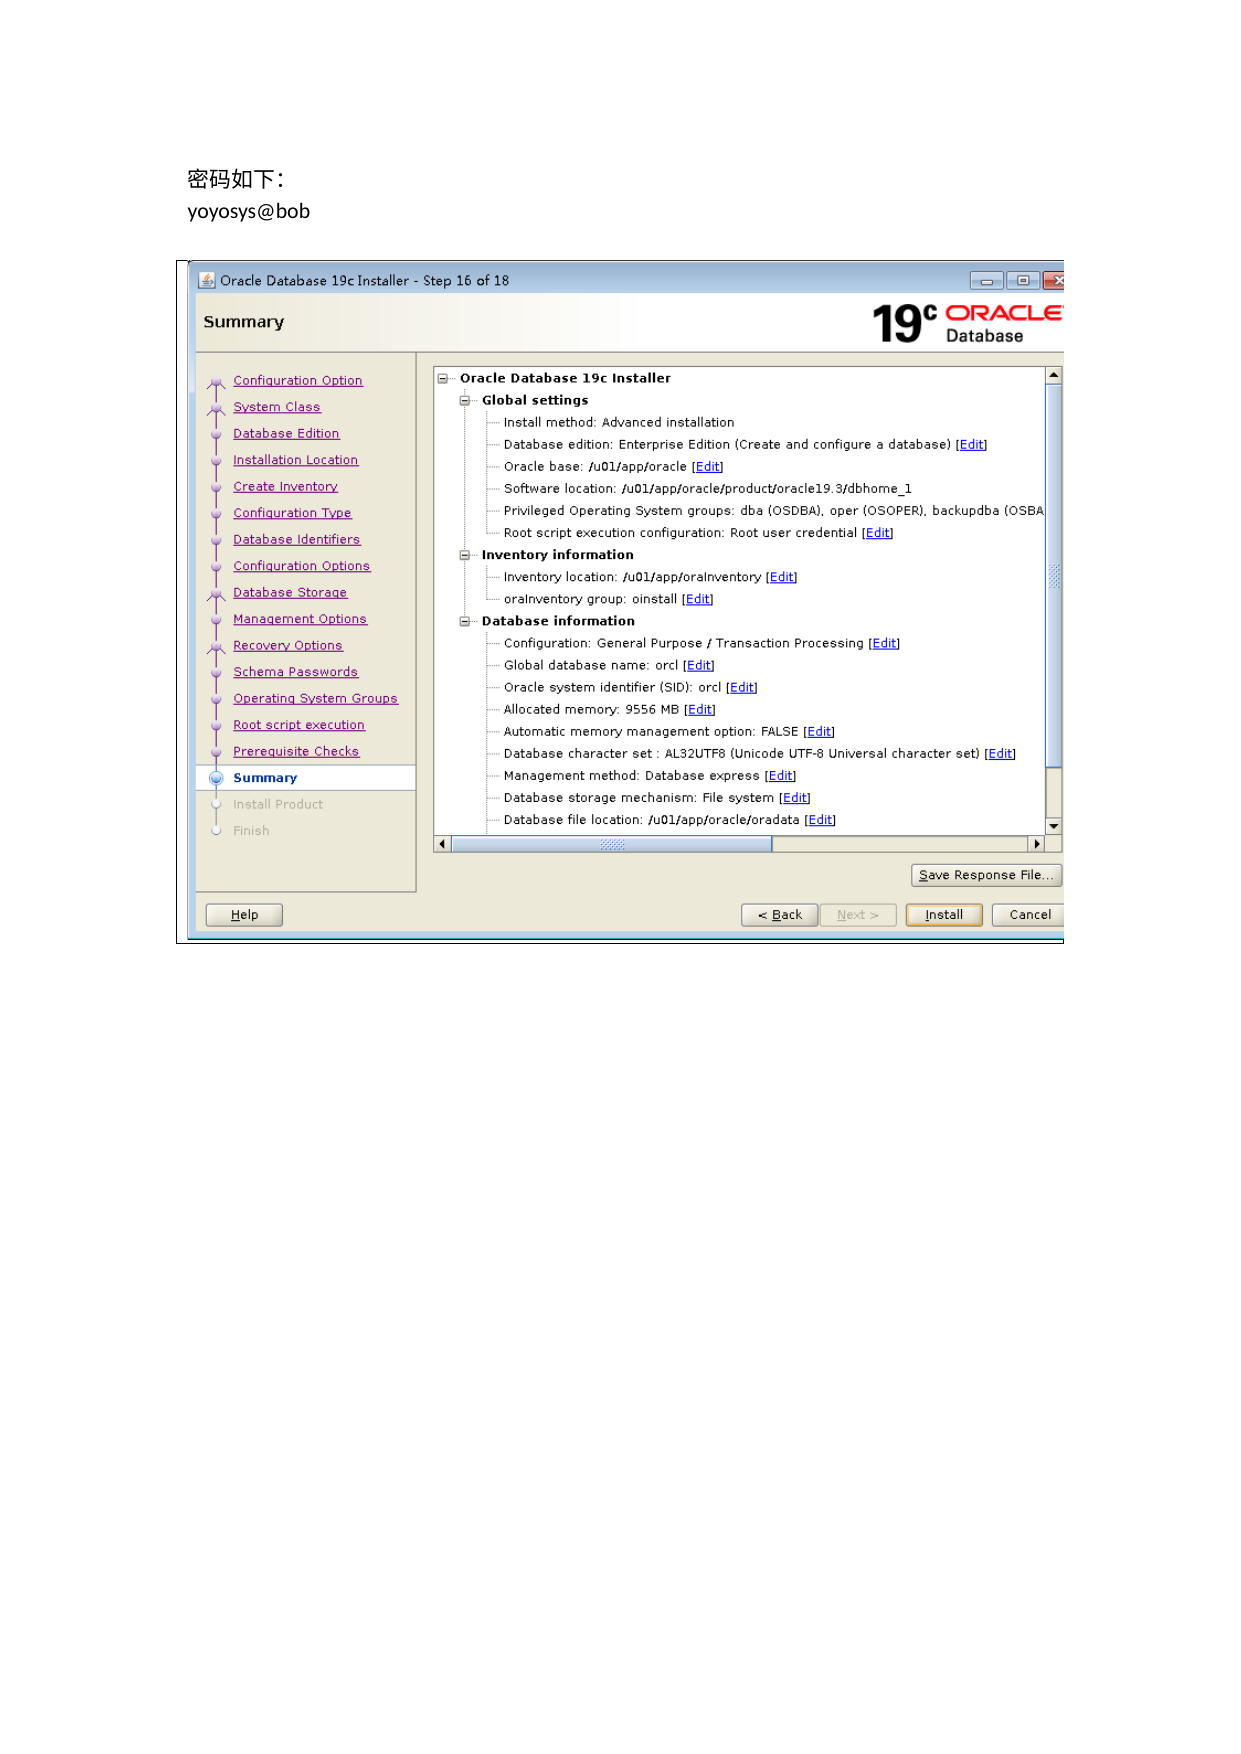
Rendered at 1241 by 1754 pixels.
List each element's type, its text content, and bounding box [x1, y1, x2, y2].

table_header [177, 261, 1063, 943]
picture [187, 260, 1064, 940]
text yoyosys@bob [187, 194, 1053, 227]
text 密码如下： [187, 162, 1053, 194]
